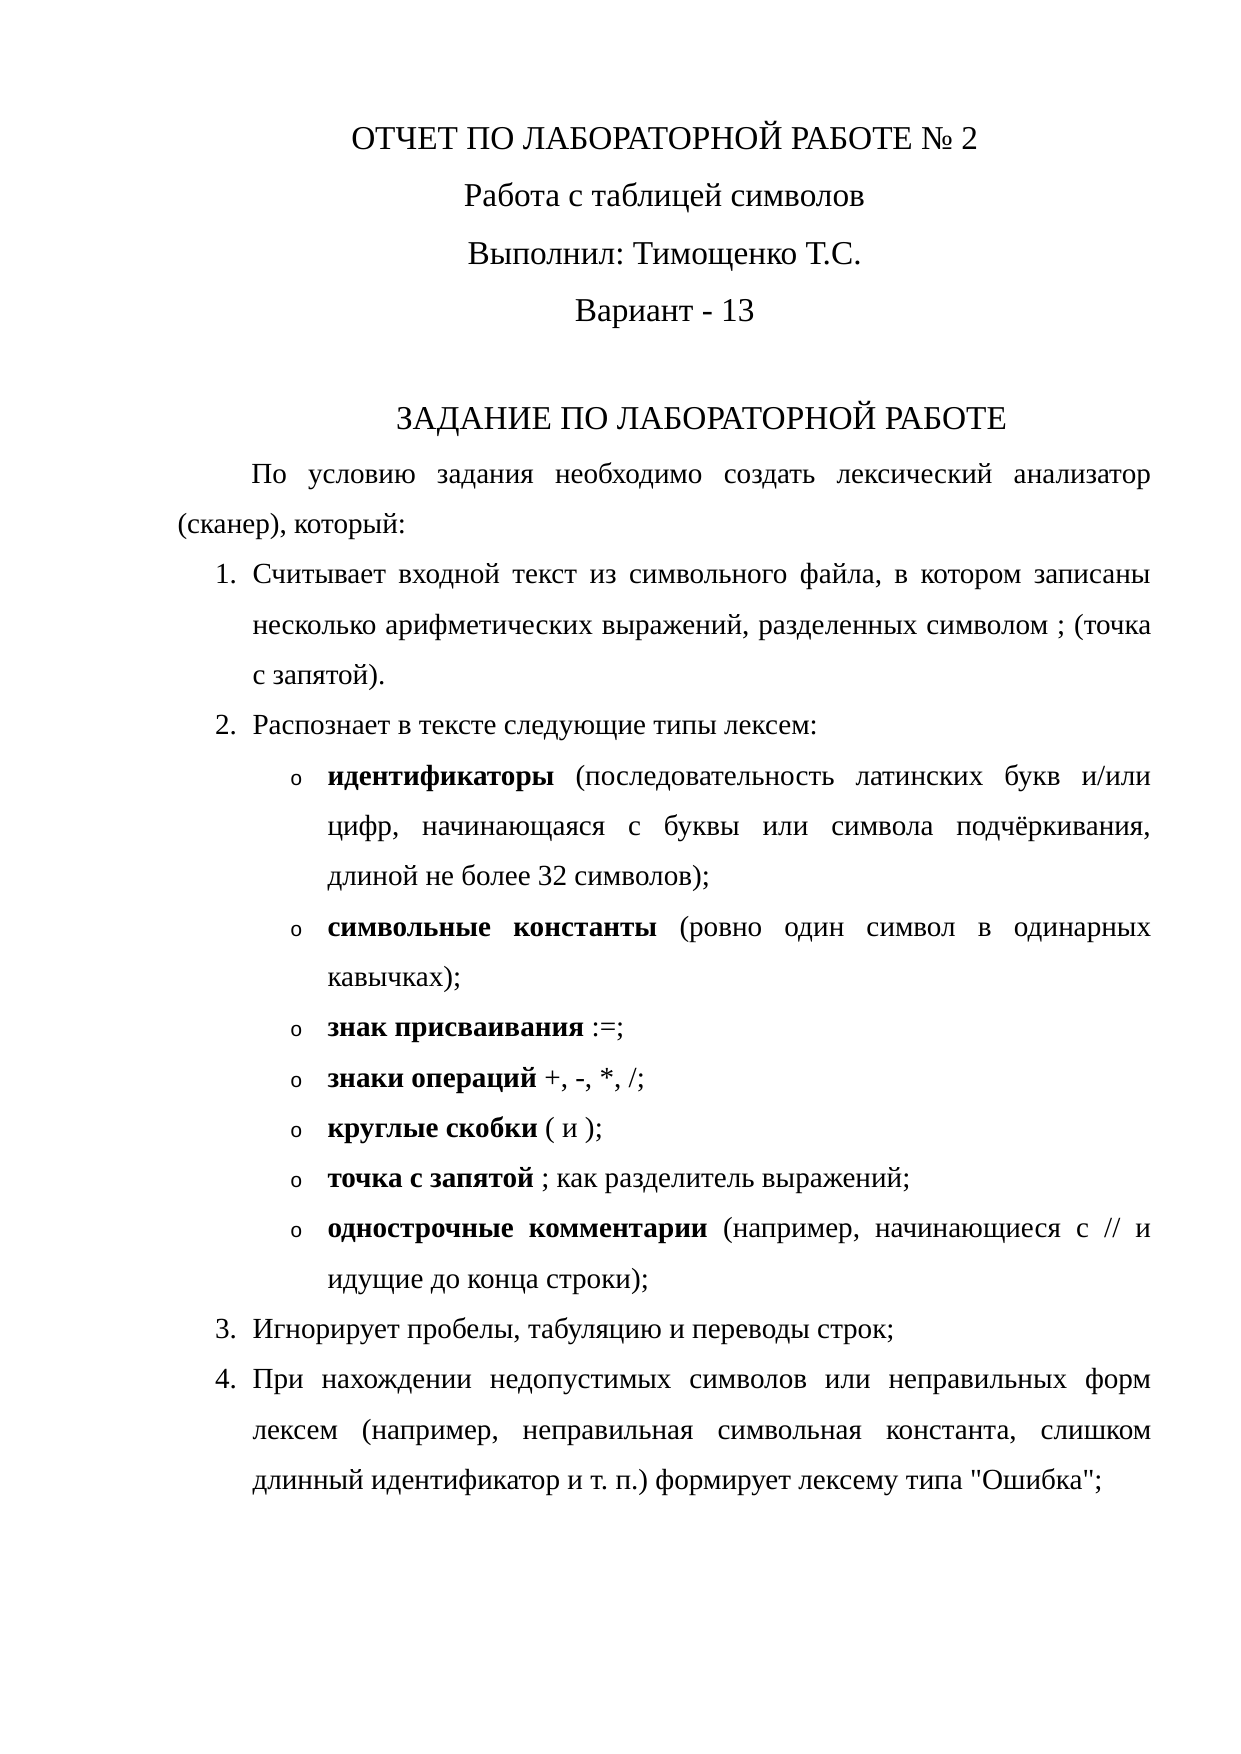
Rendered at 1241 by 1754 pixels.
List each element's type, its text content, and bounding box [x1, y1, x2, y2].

list символьные константы (ровно один символ в одинарных кавычках); [290, 909, 1152, 993]
text Работа с таблицей символов [177, 176, 1152, 214]
list круглые скобки ( и ); [290, 1110, 1152, 1143]
list Игнорирует пробелы, табуляцию и переводы строк; [215, 1311, 1152, 1345]
list однострочные комментарии (например, начинающиеся с // и идущие до конца строки); [290, 1211, 1152, 1294]
list точка с запятой ; как разделитель выражений; [290, 1160, 1152, 1194]
list знаки операций +, -, *, /; [290, 1060, 1152, 1093]
text По условию задания необходимо создать лексический анализатор (сканер), который: [177, 456, 1152, 540]
list При нахождении недопустимых символов или неправильных форм лексем (например, неправильная символьная константа, слишком длинный идентификатор и т. п.) формирует лексему типа "Ошибка"; [215, 1362, 1152, 1496]
text Вариант - 13 [177, 291, 1152, 329]
list идентификаторы (последовательность латинских букв и/или цифр, начинающаяся с буквы или символа подчёркивания, длиной не более 32 символов); [290, 758, 1152, 892]
text ОТЧЕТ ПО ЛАБОРАТОРНОЙ РАБОТЕ № 2 [177, 118, 1152, 156]
list Распознает в тексте следующие типы лексем: [215, 707, 1152, 741]
list Считывает входной текст из символьного файла, в котором записаны несколько арифметических выражений, разделенных символом ; (точка с запятой). [215, 557, 1152, 691]
text ЗАДАНИЕ ПО ЛАБОРАТОРНОЙ РАБОТЕ [177, 398, 1152, 437]
list знак присваивания :=; [290, 1009, 1152, 1043]
text Выполнил: Тимощенко Т.С. [177, 233, 1152, 271]
